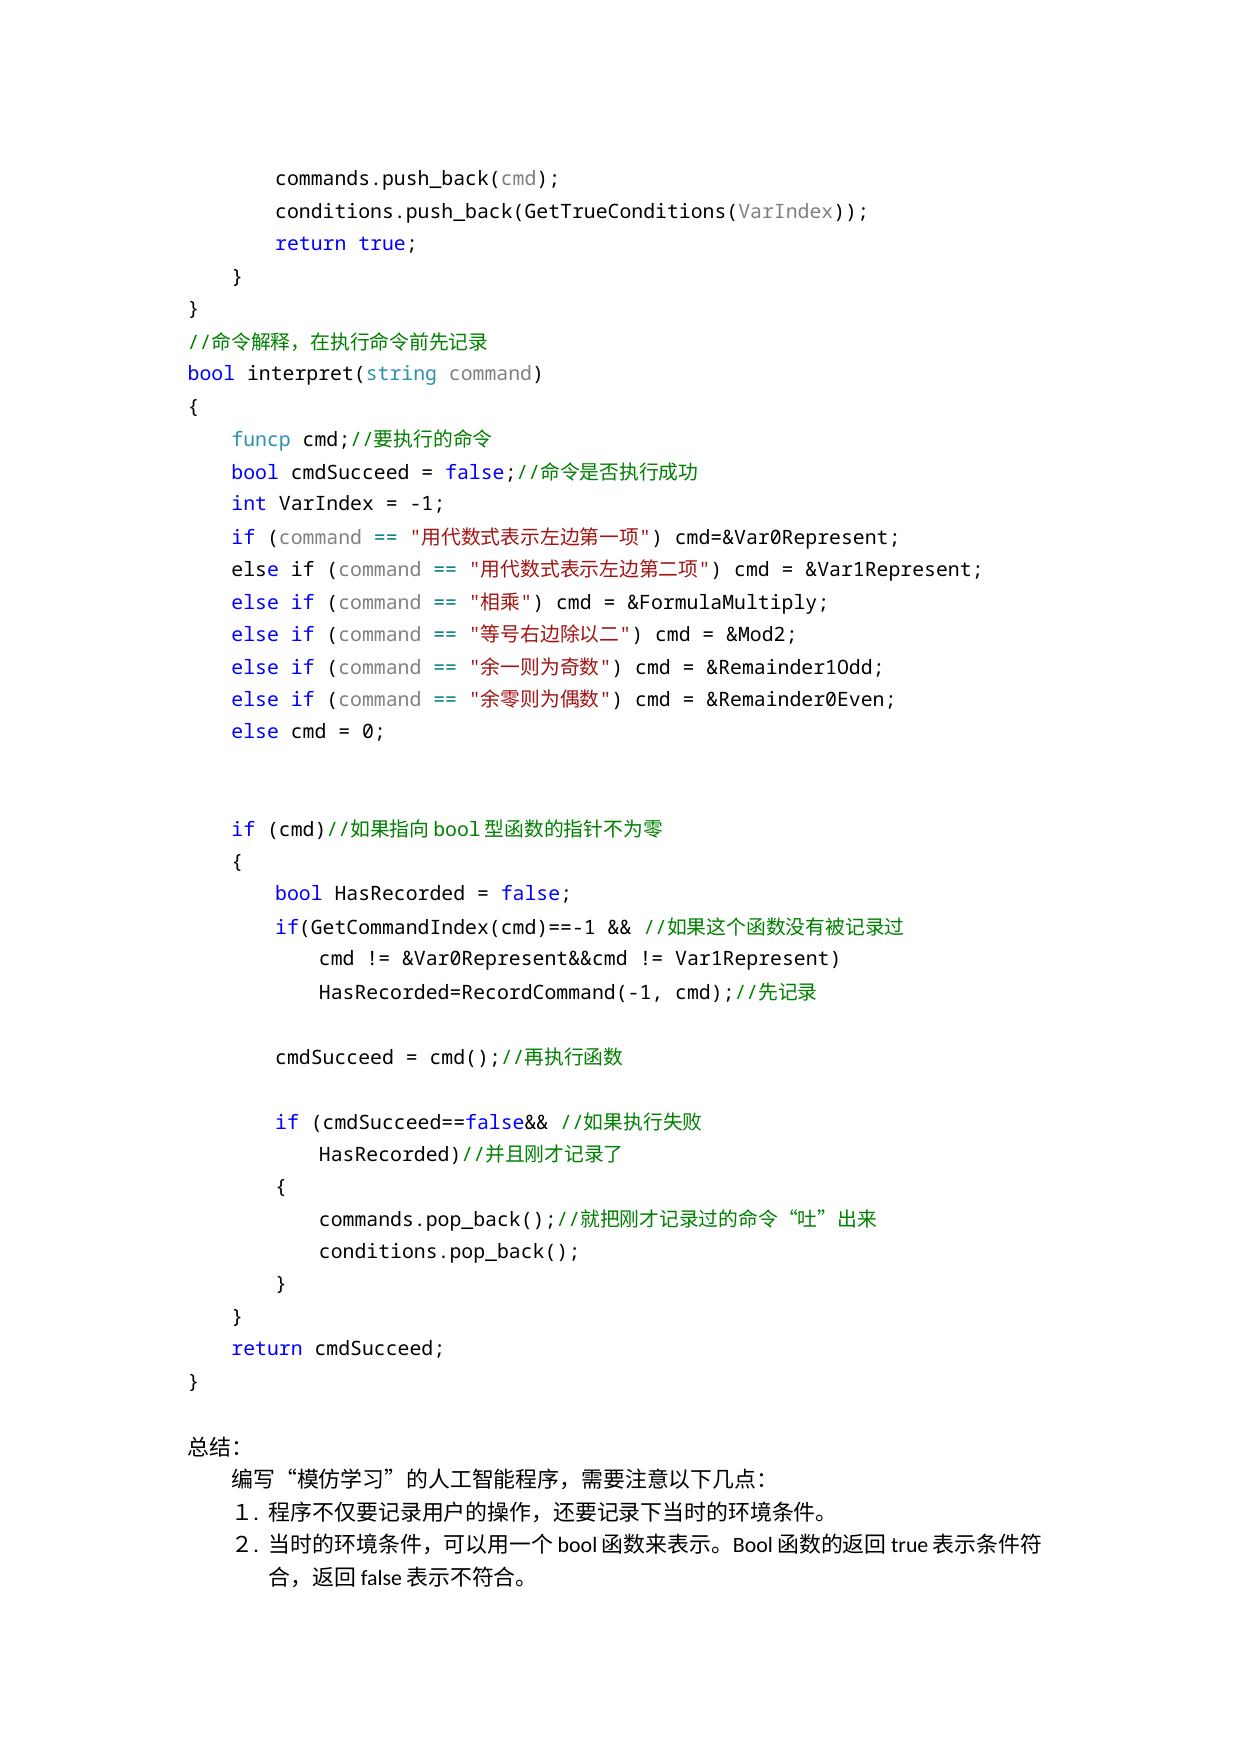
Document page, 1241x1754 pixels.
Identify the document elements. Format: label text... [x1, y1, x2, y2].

text { [187, 389, 1053, 422]
text if(GetCommandIndex(cmd)==-1 && //如果这个函数没有被记录过 [187, 909, 1053, 942]
text } [187, 1267, 1053, 1299]
text commands.pop_back();//就把刚才记录过的命令“吐”出来 [187, 1202, 1053, 1234]
text cmd != &Var0Represent&&cmd != Var1Represent) [187, 942, 1053, 974]
text } [187, 1299, 1053, 1332]
text else if (command == "相乘") cmd = &FormulaMultiply; [187, 584, 1053, 617]
text 编写“模仿学习”的人工智能程序，需要注意以下几点： [187, 1462, 1053, 1494]
text else if (command == "余零则为偶数") cmd = &Remainder0Even; [187, 682, 1053, 714]
text return true; [187, 227, 1053, 259]
text } [187, 292, 1053, 324]
text if (cmdSucceed==false&& //如果执行失败 [187, 1104, 1053, 1137]
text commands.push_back(cmd); [187, 162, 1053, 194]
text else if (command == "余一则为奇数") cmd = &Remainder1Odd; [187, 649, 1053, 682]
text //命令解释，在执行命令前先记录 [187, 324, 1053, 357]
text conditions.pop_back(); [187, 1234, 1053, 1267]
text funcp cmd;//要执行的命令 [187, 422, 1053, 454]
text { [187, 844, 1053, 877]
text bool HasRecorded = false; [187, 877, 1053, 909]
text return cmdSucceed; [187, 1332, 1053, 1364]
list 程序不仅要记录用户的操作，还要记录下当时的环境条件。 [231, 1494, 1053, 1527]
text HasRecorded)//并且刚才记录了 [187, 1137, 1053, 1169]
text } [187, 259, 1053, 292]
text bool cmdSucceed = false;//命令是否执行成功 [187, 454, 1053, 487]
text 总结： [187, 1429, 1053, 1462]
text { [187, 1169, 1053, 1202]
text HasRecorded=RecordCommand(-1, cmd);//先记录 [187, 974, 1053, 1007]
text } [187, 1364, 1053, 1397]
text else cmd = 0; [187, 714, 1053, 747]
text cmdSucceed = cmd();//再执行函数 [187, 1039, 1053, 1072]
text else if (command == "等号右边除以二") cmd = &Mod2; [187, 617, 1053, 649]
list 当时的环境条件，可以用一个bool函数来表示。Bool函数的返回true表示条件符合，返回false表示不符合。 [231, 1527, 1053, 1592]
text if (cmd)//如果指向bool型函数的指针不为零 [187, 812, 1053, 844]
text else if (command == "用代数式表示左边第二项") cmd = &Var1Represent; [187, 552, 1053, 584]
text int VarIndex = -1; [187, 487, 1053, 519]
text bool interpret(string command) [187, 357, 1053, 389]
text if (command == "用代数式表示左边第一项") cmd=&Var0Represent; [187, 519, 1053, 552]
text conditions.push_back(GetTrueConditions(VarIndex)); [187, 194, 1053, 227]
